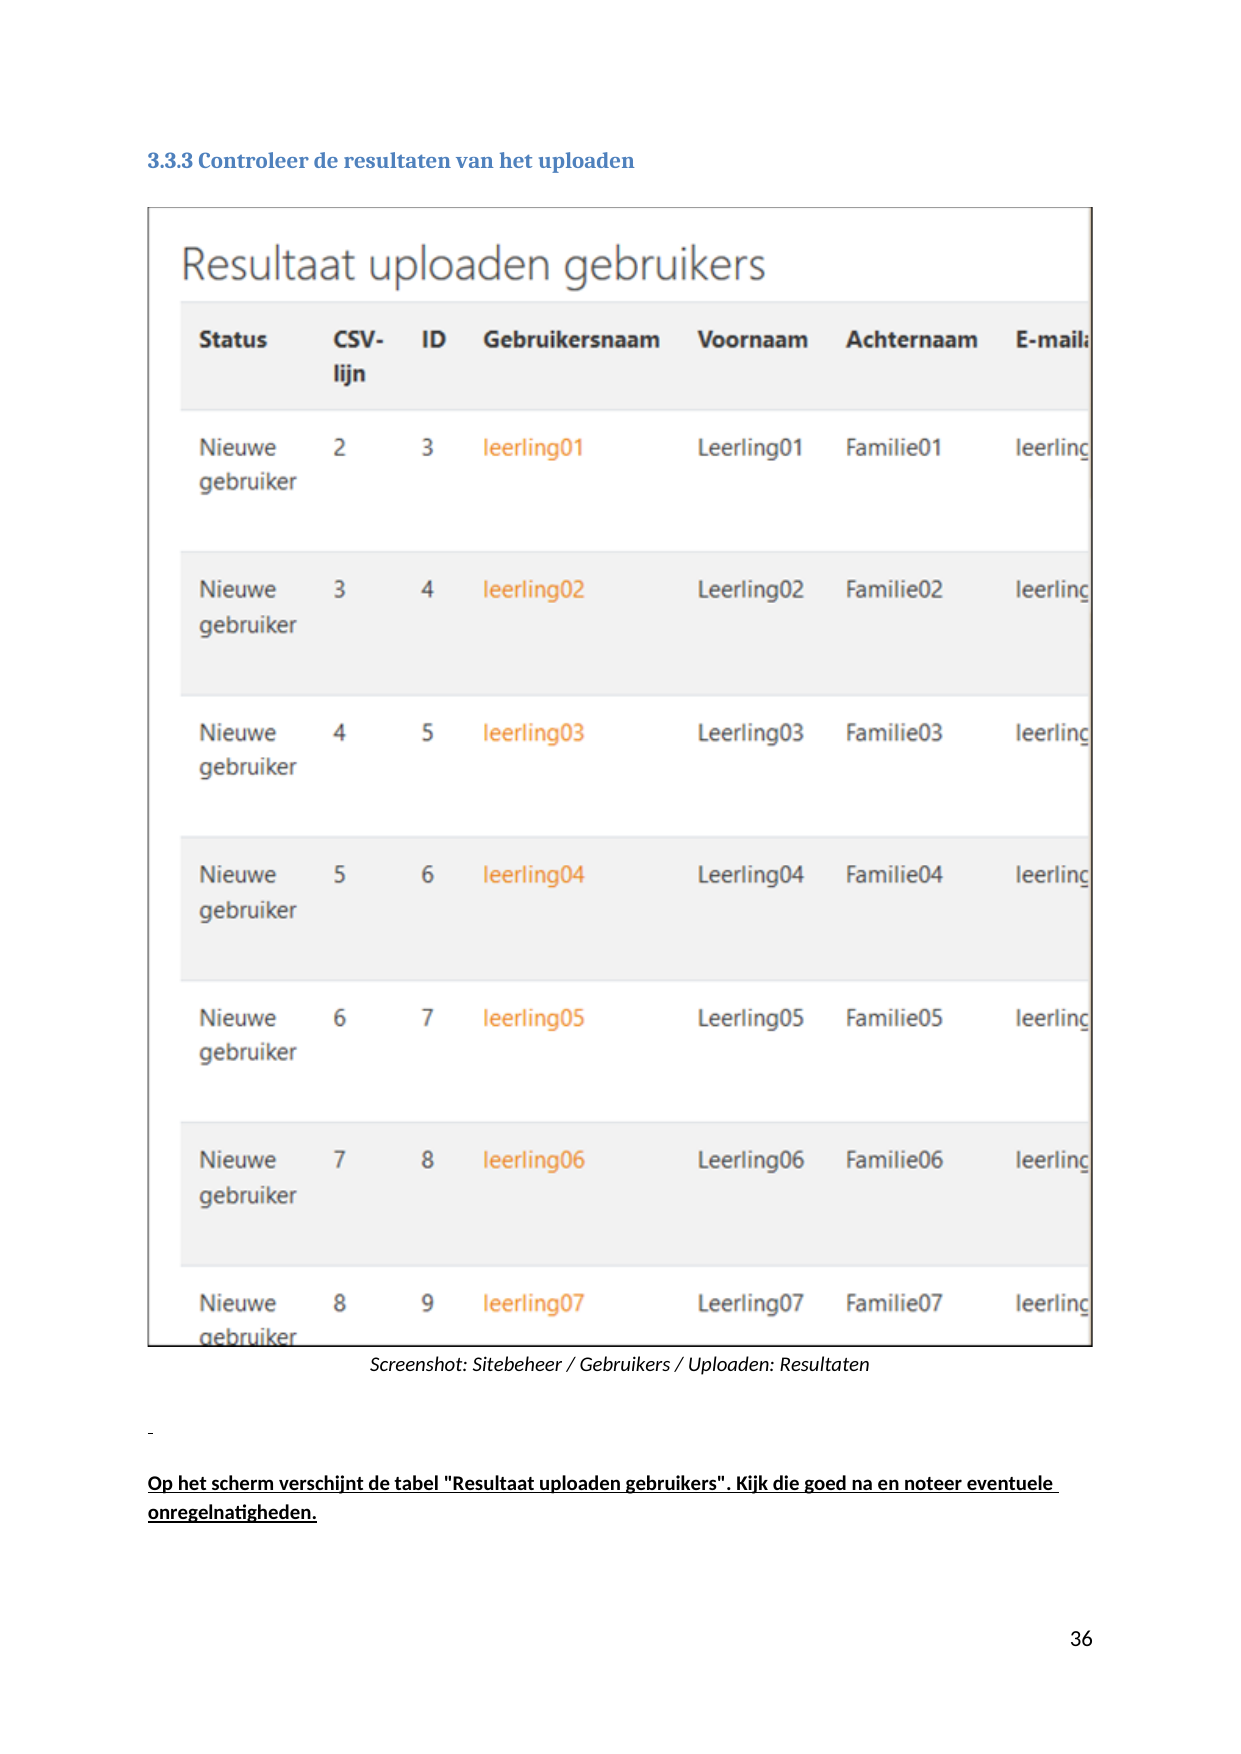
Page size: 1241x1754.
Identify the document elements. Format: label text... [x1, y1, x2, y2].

text Controleer de resultaten van het uploaden [148, 148, 1093, 174]
text Op het scherm verschijnt de tabel "Resultaat uploaden gebruikers". Kijk die goed na en noteer eventuele onregelnatigheden. [148, 1470, 1093, 1525]
picture [147, 207, 1093, 1347]
text Screenshot: Sitebeheer / Gebruikers / Uploaden: Resultaten [148, 1347, 1093, 1376]
